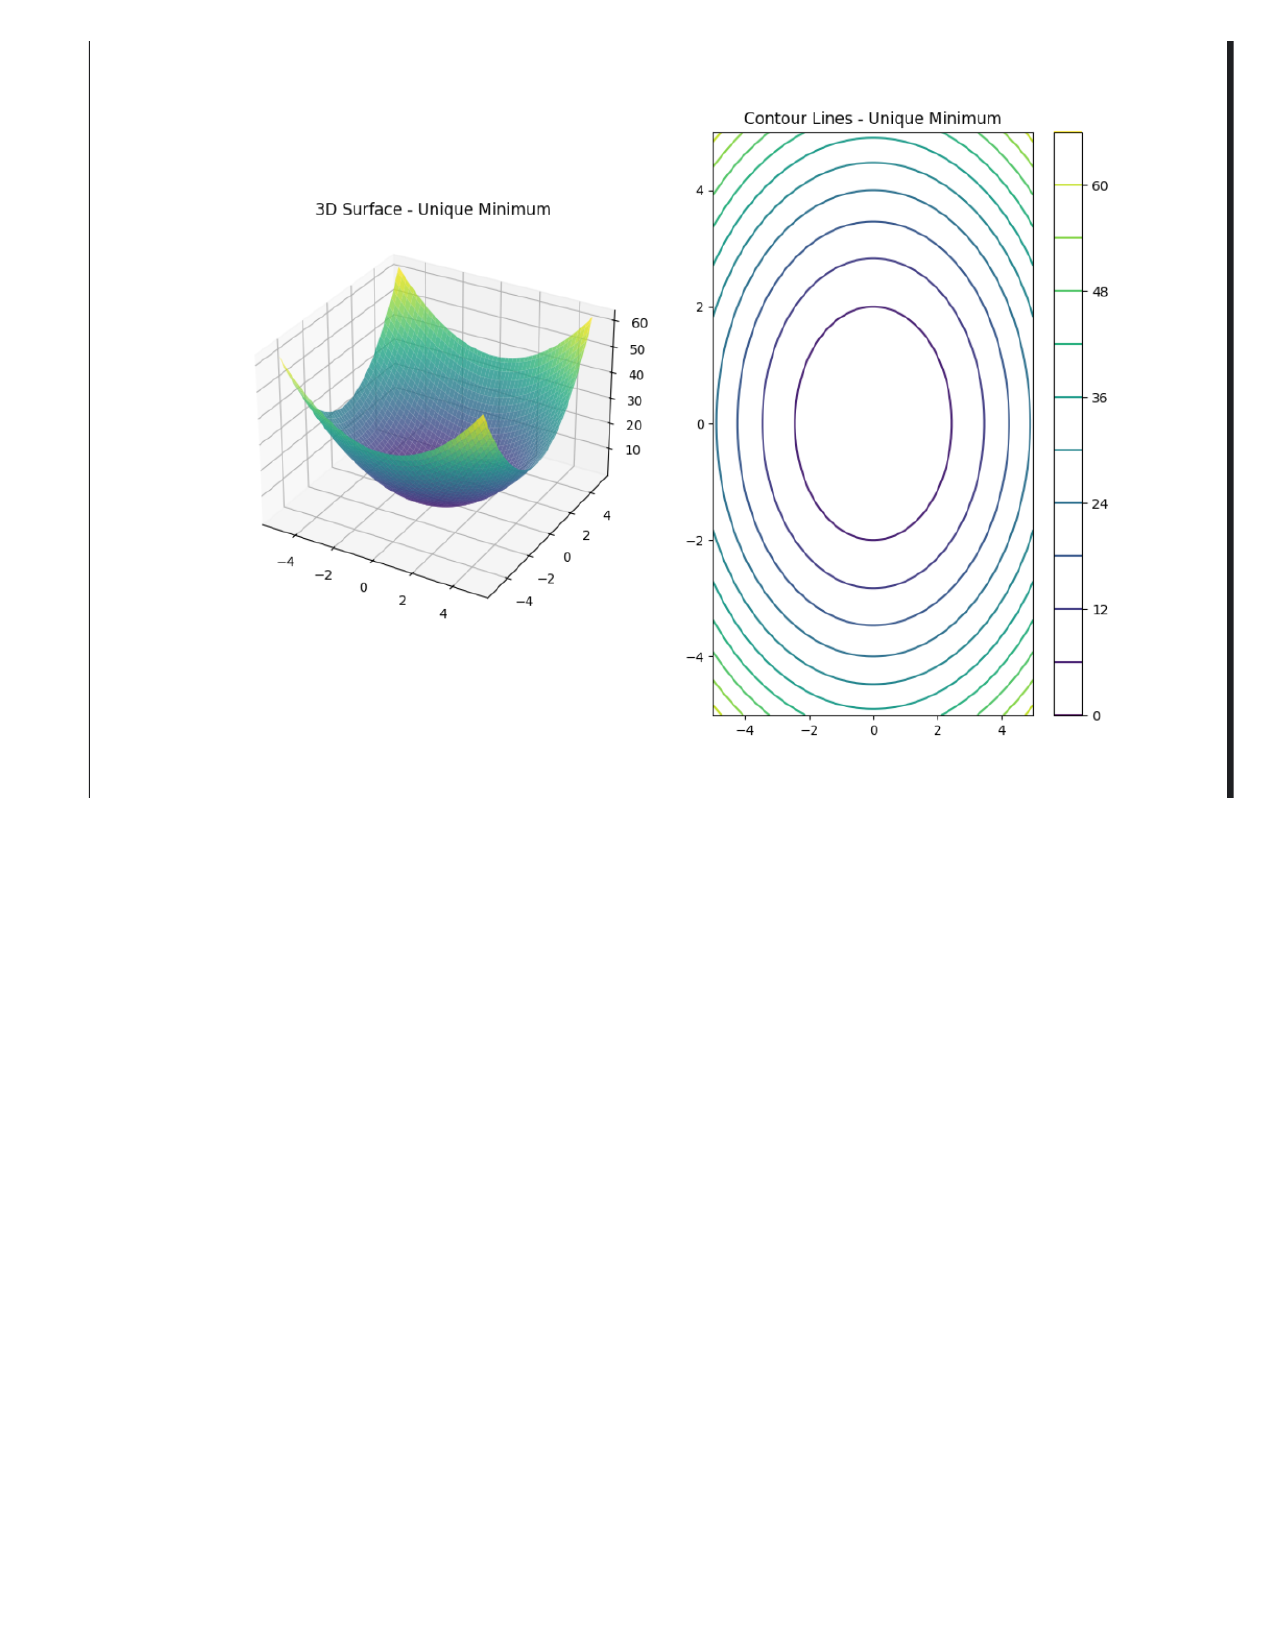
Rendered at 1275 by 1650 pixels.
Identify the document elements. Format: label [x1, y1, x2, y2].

picture [88, 41, 1234, 798]
